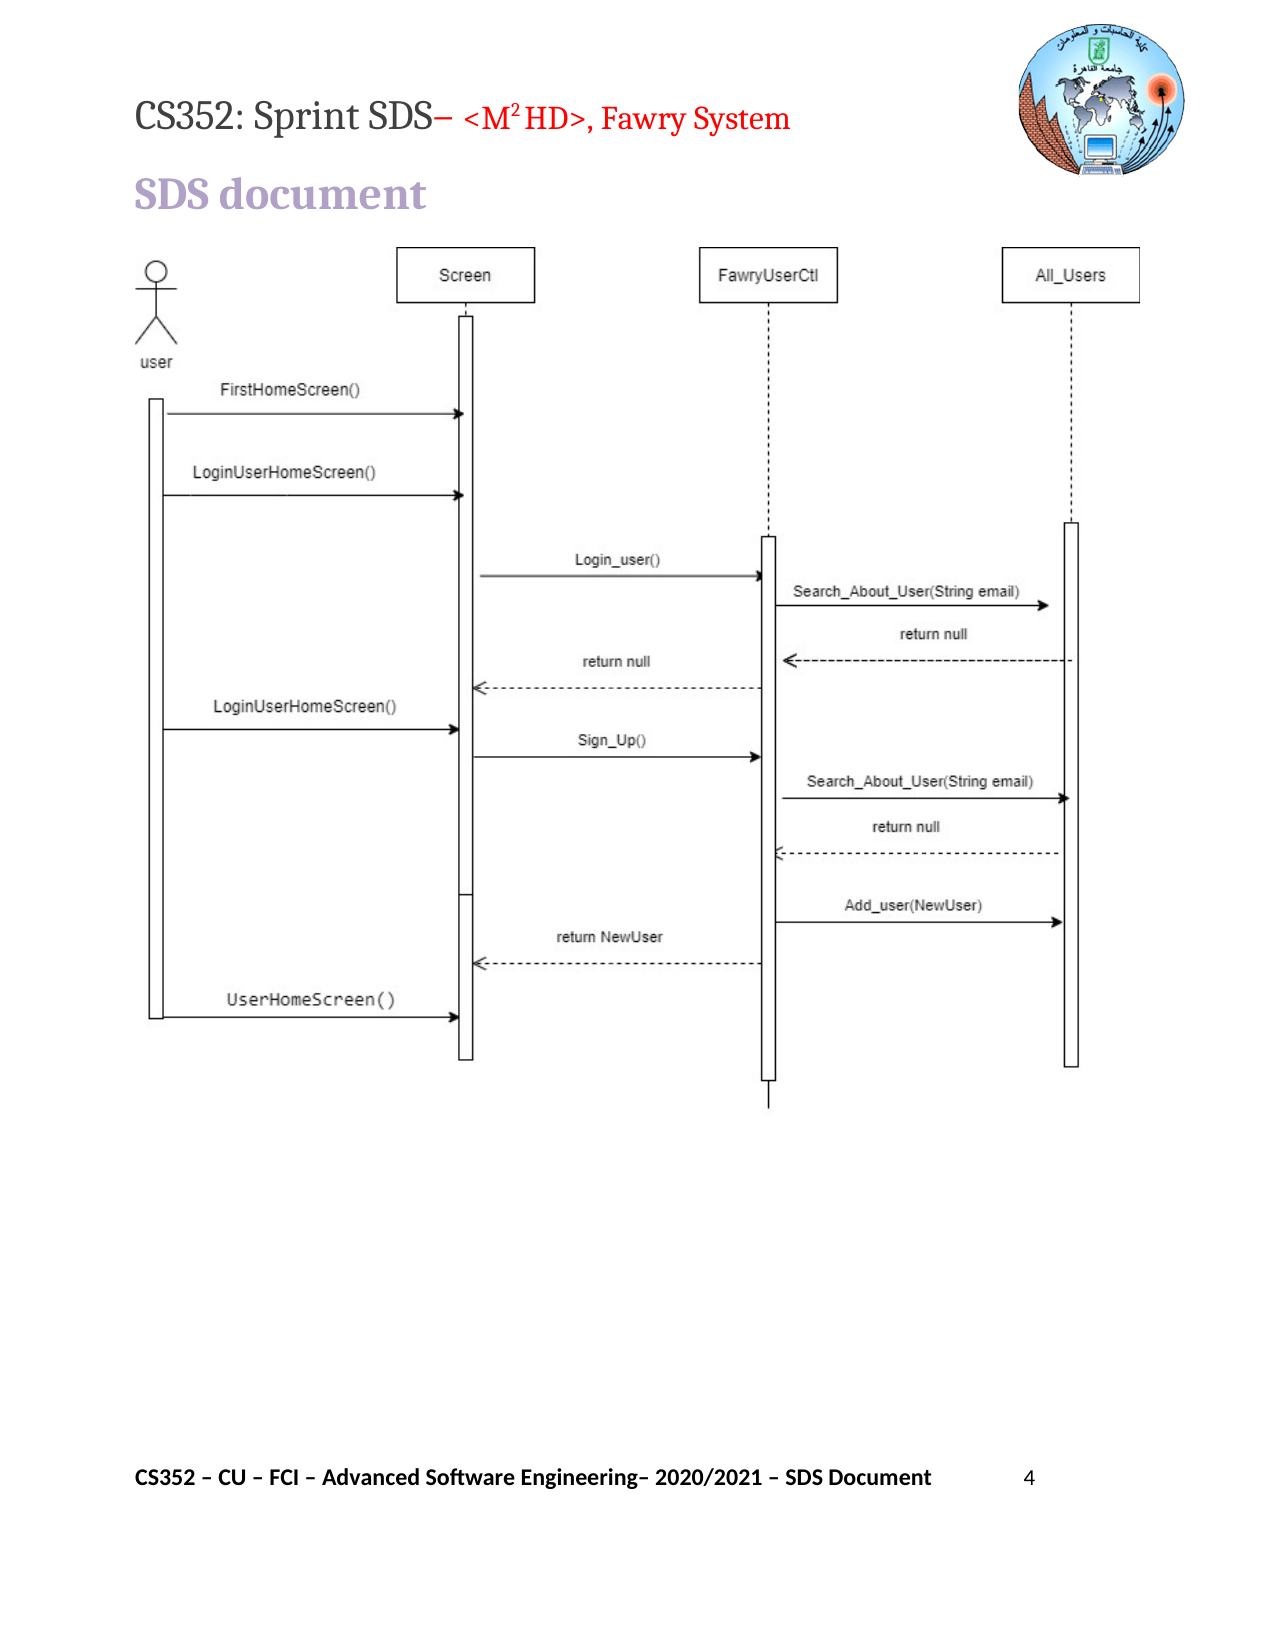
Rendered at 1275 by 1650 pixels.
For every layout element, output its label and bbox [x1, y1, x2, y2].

picture [1018, 24, 1186, 180]
picture [135, 247, 1140, 1120]
